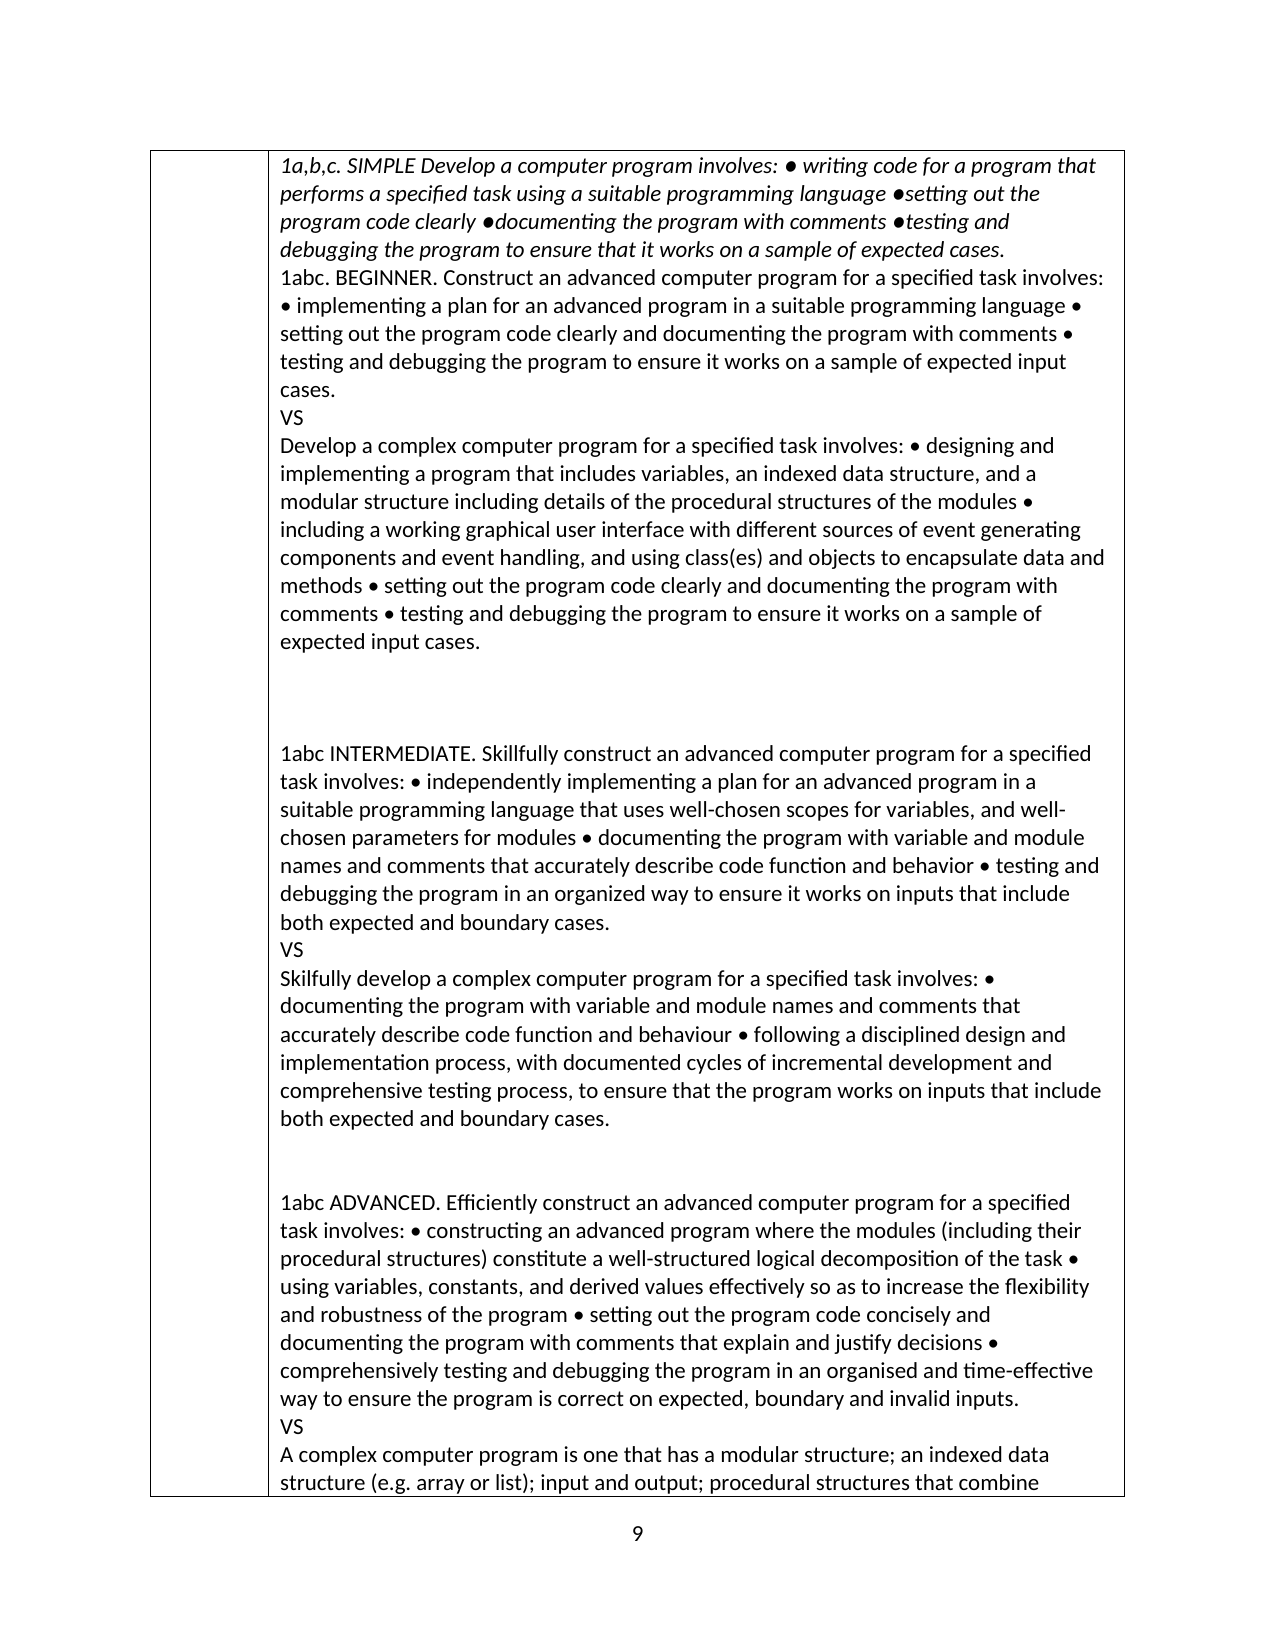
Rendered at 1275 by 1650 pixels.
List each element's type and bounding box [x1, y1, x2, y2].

table_cell [151, 151, 268, 1496]
table_cell [269, 151, 1124, 1496]
